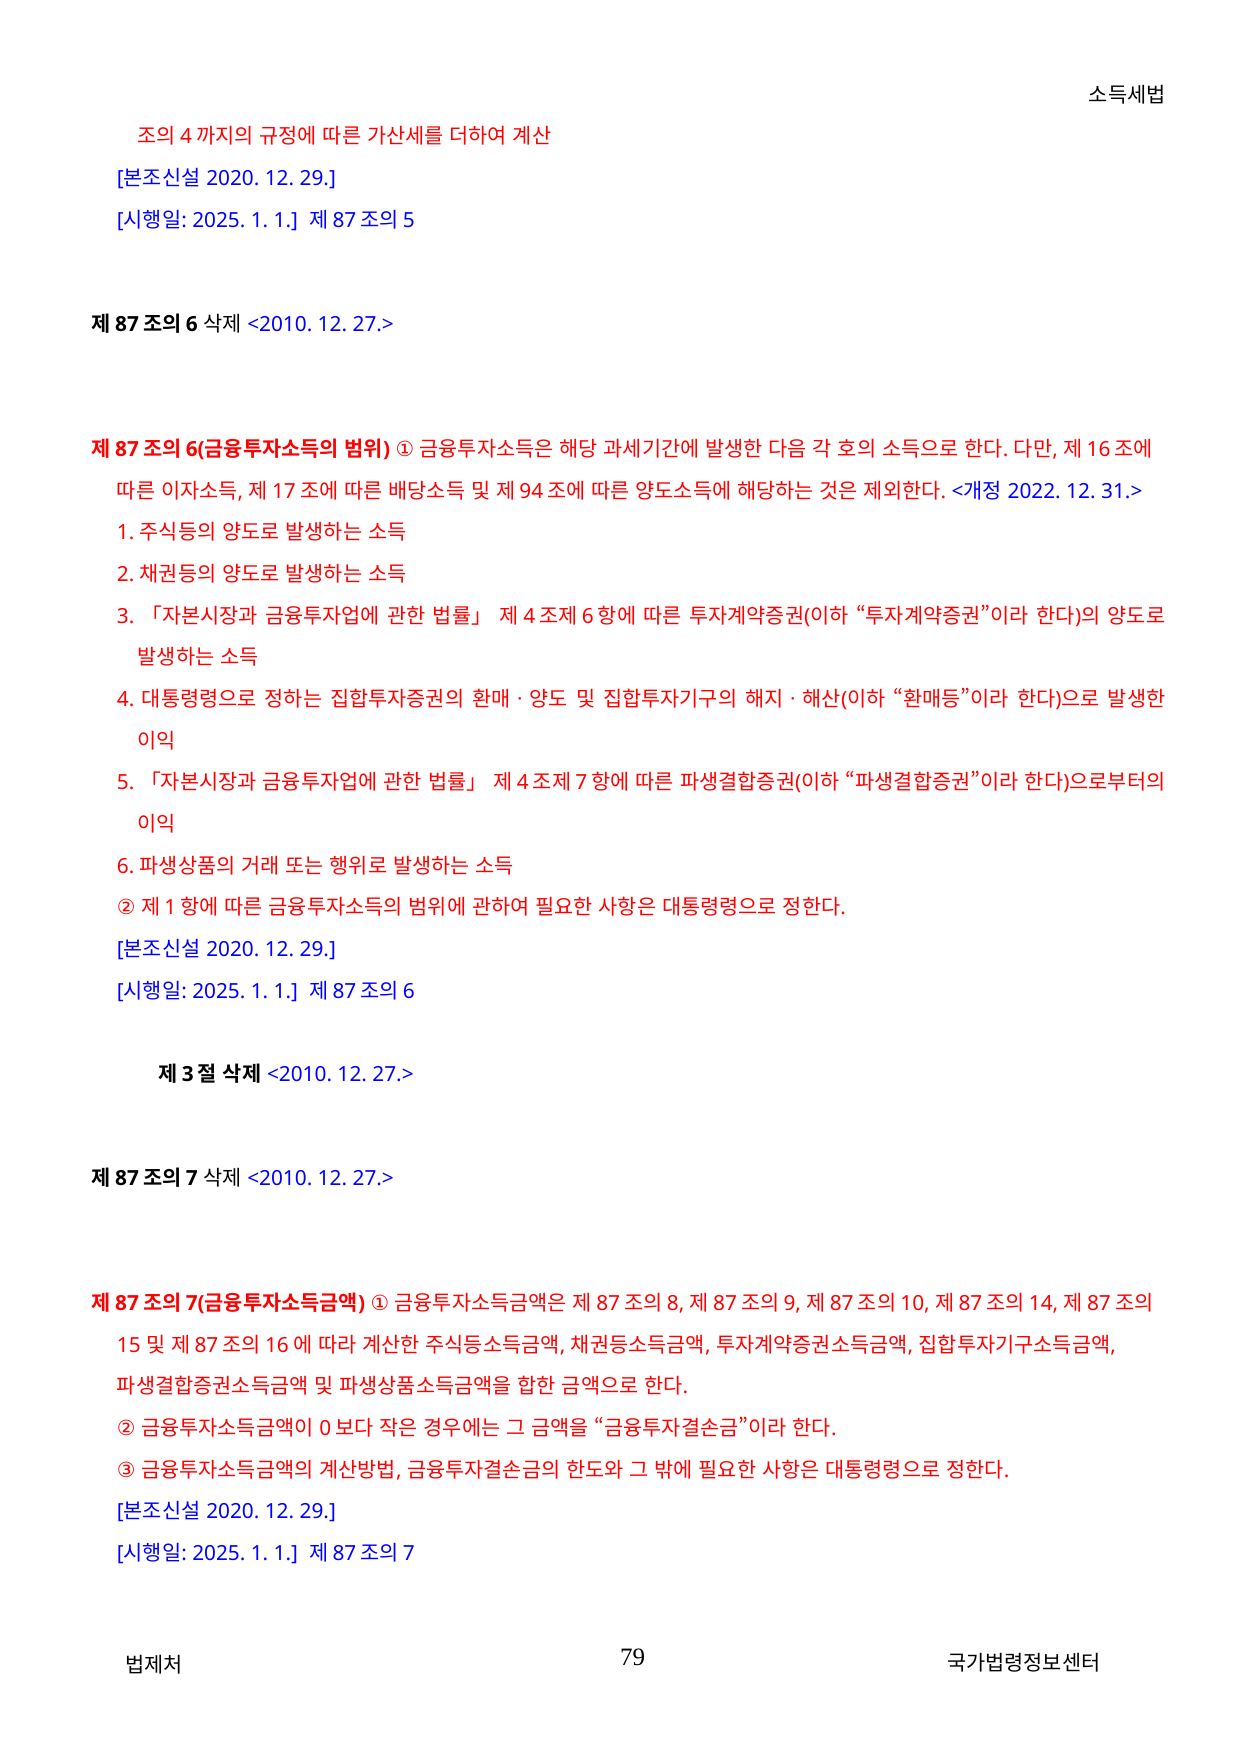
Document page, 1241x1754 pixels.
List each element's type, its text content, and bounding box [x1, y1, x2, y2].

text 제87조의6(금융투자소득의 범위) ① 금융투자소득은 해당 과세기간에 발생한 다음 각 호의 소득으로 한다. 다만, 제16조에 따른 이자소득, 제17조에 따른 배당소득 및 제94조에 따른 양도소득에 해당하는 것은 제외한다. <개정 2022. 12. 31.> [92, 421, 1165, 504]
text [본조신설 2020. 12. 29.] [117, 921, 1165, 962]
text [시행일: 2025. 1. 1.] 제87조의7 [117, 1525, 1165, 1567]
text 제87조의7(금융투자소득금액) ① 금융투자소득금액은 제87조의8, 제87조의9, 제87조의10, 제87조의14, 제87조의15 및 제87조의16에 따라 계산한 주식등소득금액, 채권등소득금액, 투자계약증권소득금액, 집합투자기구소득금액, 파생결합증권소득금액 및 파생상품소득금액을 합한 금액으로 한다. [92, 1275, 1165, 1400]
text [시행일: 2025. 1. 1.] 제87조의5 [117, 192, 1165, 233]
text 4. 대통령령으로 정하는 집합투자증권의 환매ㆍ양도 및 집합투자기구의 해지ㆍ해산(이하 “환매등”이라 한다)으로 발생한 이익 [117, 671, 1165, 754]
text ② 제1항에 따른 금융투자소득의 범위에 관하여 필요한 사항은 대통령령으로 정한다. [117, 879, 1165, 921]
text 3. 「자본시장과 금융투자업에 관한 법률」 제4조제6항에 따른 투자계약증권(이하 “투자계약증권”이라 한다)의 양도로 발생하는 소득 [117, 587, 1165, 671]
text ② 금융투자소득금액이 0보다 작은 경우에는 그 금액을 “금융투자결손금”이라 한다. [117, 1400, 1165, 1442]
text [117, 108, 1165, 150]
text 2. 채권등의 양도로 발생하는 소득 [117, 546, 1165, 587]
text 1. 주식등의 양도로 발생하는 소득 [117, 504, 1165, 546]
text ③ 금융투자소득금액의 계산방법, 금융투자결손금의 한도와 그 밖에 필요한 사항은 대통령령으로 정한다. [117, 1442, 1165, 1483]
text 제87조의6 삭제 <2010. 12. 27.> [92, 296, 1165, 337]
text 제3절 삭제 <2010. 12. 27.> [158, 1046, 1165, 1087]
text [본조신설 2020. 12. 29.] [117, 150, 1165, 192]
text [본조신설 2020. 12. 29.] [117, 1483, 1165, 1525]
text 제87조의7 삭제 <2010. 12. 27.> [92, 1150, 1165, 1192]
text 5. 「자본시장과 금융투자업에 관한 법률」 제4조제7항에 따른 파생결합증권(이하 “파생결합증권”이라 한다)으로부터의 이익 [117, 754, 1165, 837]
text 6. 파생상품의 거래 또는 행위로 발생하는 소득 [117, 837, 1165, 879]
text [시행일: 2025. 1. 1.] 제87조의6 [117, 962, 1165, 1004]
